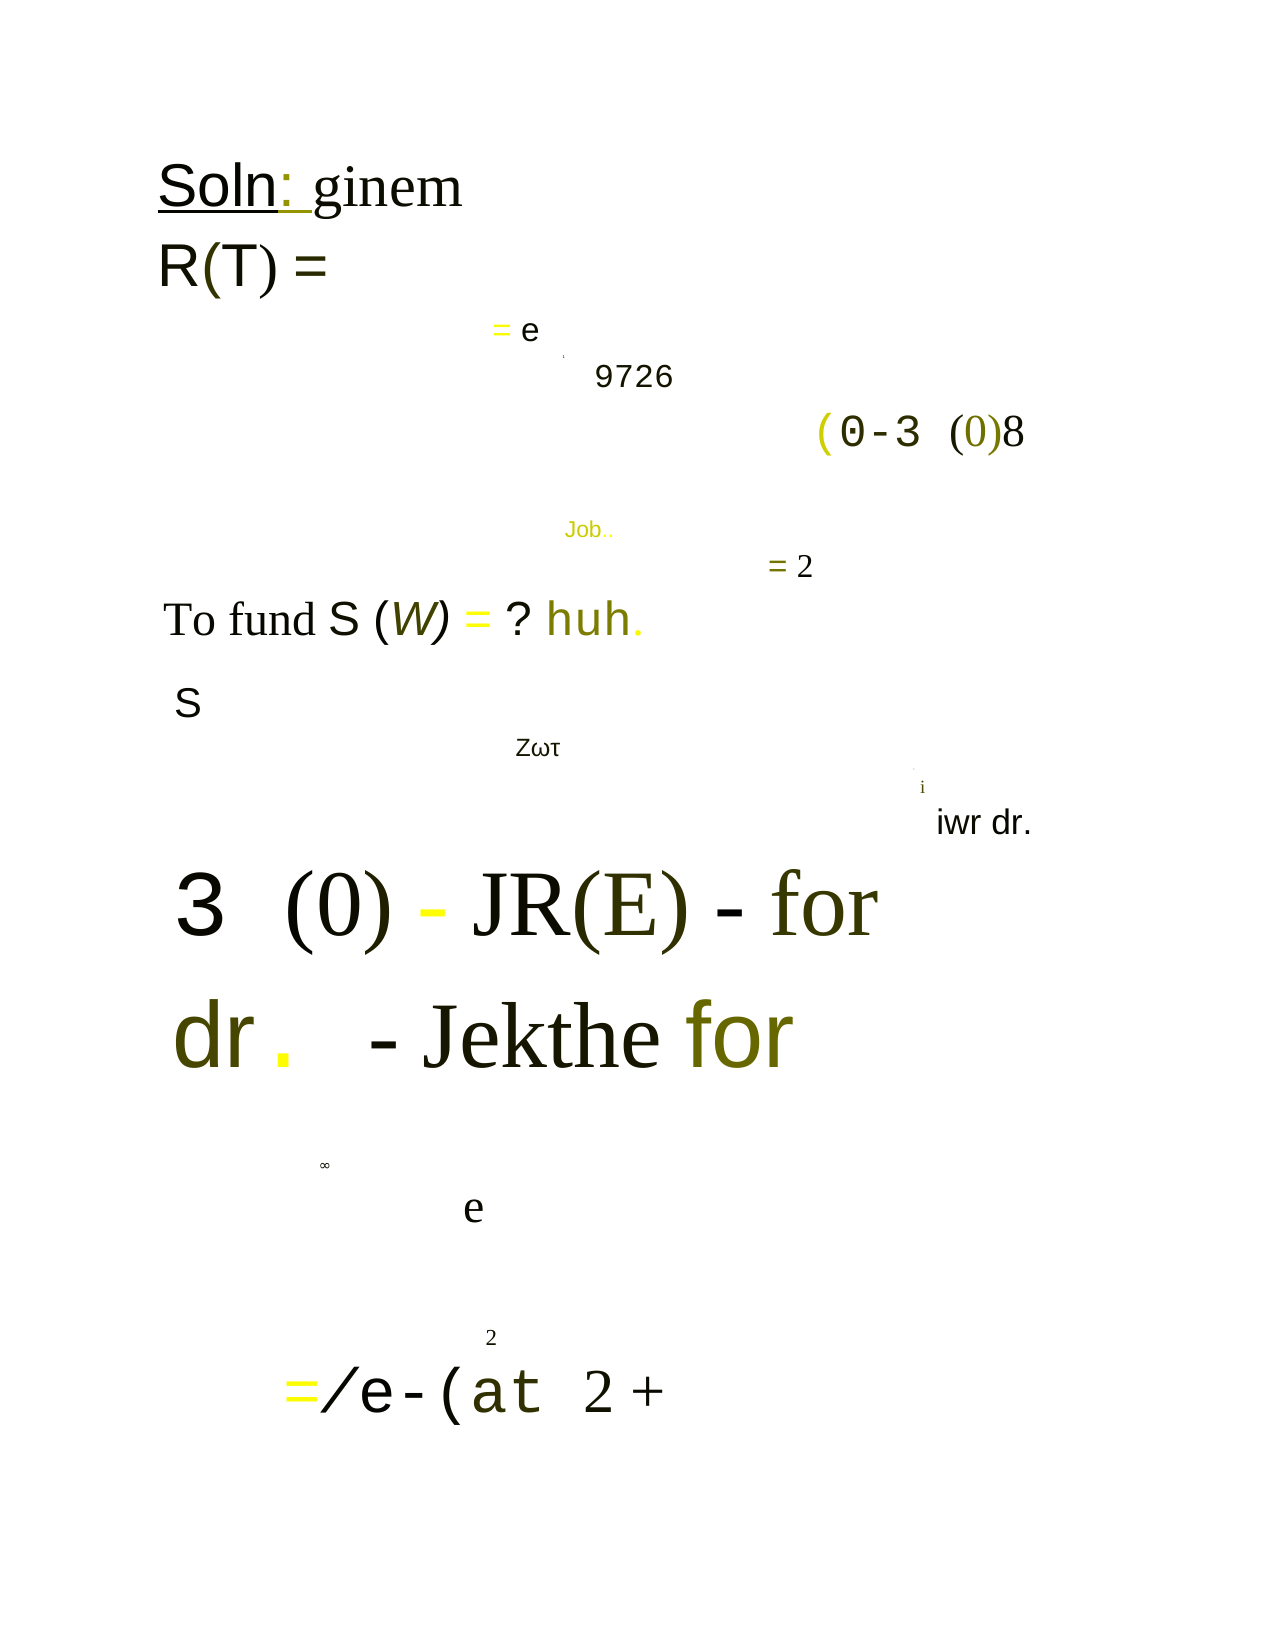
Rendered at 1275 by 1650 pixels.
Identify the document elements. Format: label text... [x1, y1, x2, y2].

text ∞ [318, 1154, 378, 1174]
text (0-3 (0)8 [811, 403, 1107, 460]
text 9726 [594, 360, 743, 398]
text e [463, 1177, 522, 1232]
text 2 [485, 1324, 542, 1351]
text 3 (0) - JR(E) - for dr. - Jekthe for [172, 848, 1031, 1096]
text Ζωτ [515, 733, 612, 762]
text i [920, 776, 967, 798]
text To fund S (W) = ? huh. [163, 590, 673, 650]
text Job.. [564, 516, 684, 542]
text = 2 [768, 546, 902, 584]
text S [174, 678, 232, 726]
text iwr dr. [936, 801, 1097, 842]
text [283, 1354, 723, 1432]
text Soln: ginem R(T) = [157, 150, 542, 300]
text = e [492, 310, 594, 349]
